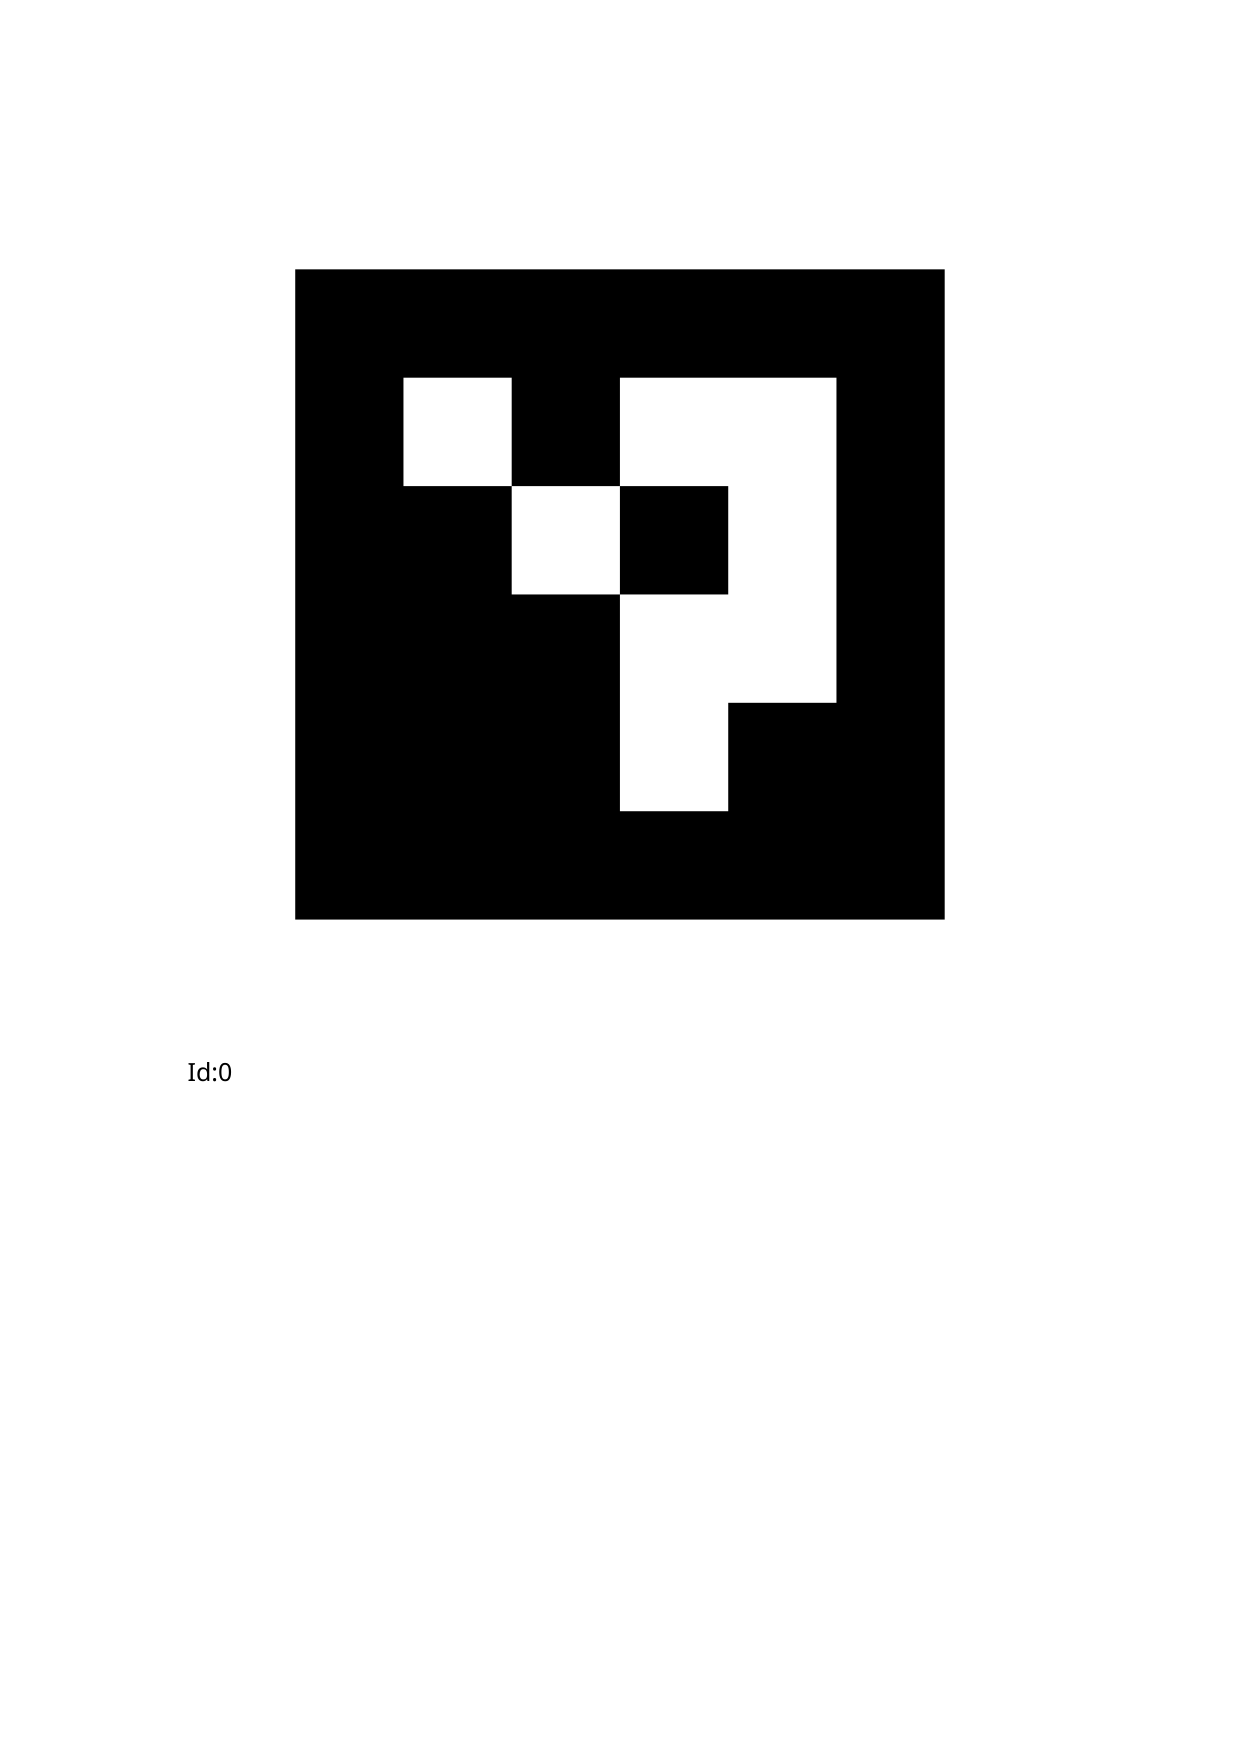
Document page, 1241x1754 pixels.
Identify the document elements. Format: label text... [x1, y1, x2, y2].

picture [187, 162, 1053, 1028]
text Id:0 [187, 1039, 1053, 1104]
